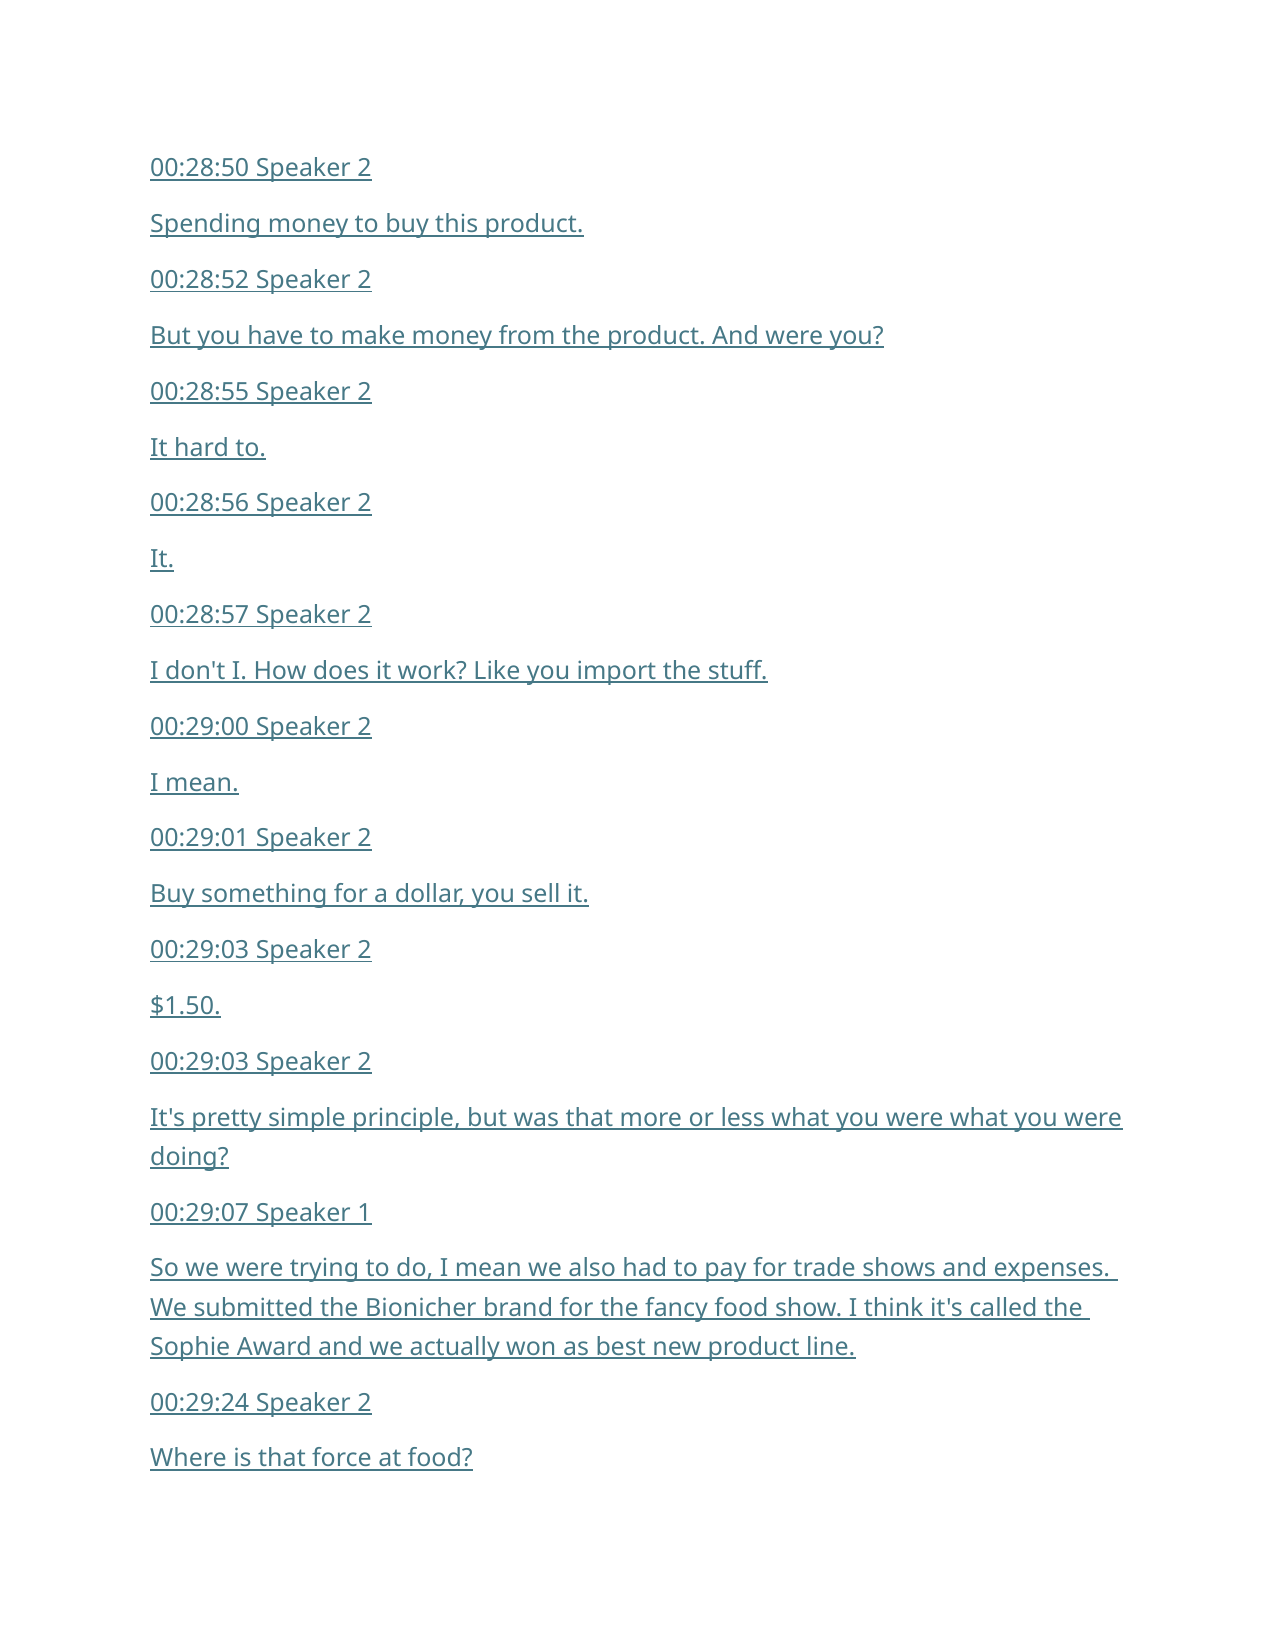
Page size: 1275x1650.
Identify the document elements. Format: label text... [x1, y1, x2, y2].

text 00:29:07 Speaker 1 [150, 1194, 1125, 1228]
text So we were trying to do, I mean we also had to pay for trade shows and expenses. We submitted the Bionicher brand for the fancy food show. I think it's called the Sophie Award and we actually won as best new product line. [150, 1250, 1125, 1362]
text 00:29:24 Speaker 2 [150, 1384, 1125, 1418]
text I mean. [150, 764, 1125, 798]
text It hard to. [150, 429, 1125, 463]
text Spending money to buy this product. [150, 206, 1125, 240]
text 00:29:03 Speaker 2 [150, 1043, 1125, 1077]
text But you have to make money from the product. And were you? [150, 317, 1125, 352]
text 00:29:01 Speaker 2 [150, 820, 1125, 854]
text 00:28:57 Speaker 2 [150, 597, 1125, 631]
text Where is that force at food? [150, 1440, 1125, 1474]
text 00:28:56 Speaker 2 [150, 485, 1125, 519]
text I don't I. How does it work? Like you import the stuff. [150, 652, 1125, 687]
text $1.50. [150, 987, 1125, 1022]
text 00:29:03 Speaker 2 [150, 932, 1125, 966]
text 00:28:55 Speaker 2 [150, 373, 1125, 407]
text 00:28:50 Speaker 2 [150, 150, 1125, 184]
text It. [150, 541, 1125, 575]
text It's pretty simple principle, but was that more or less what you were what you were doing? [150, 1099, 1125, 1172]
text 00:28:52 Speaker 2 [150, 262, 1125, 296]
text 00:29:00 Speaker 2 [150, 708, 1125, 742]
text Buy something for a dollar, you sell it. [150, 876, 1125, 910]
